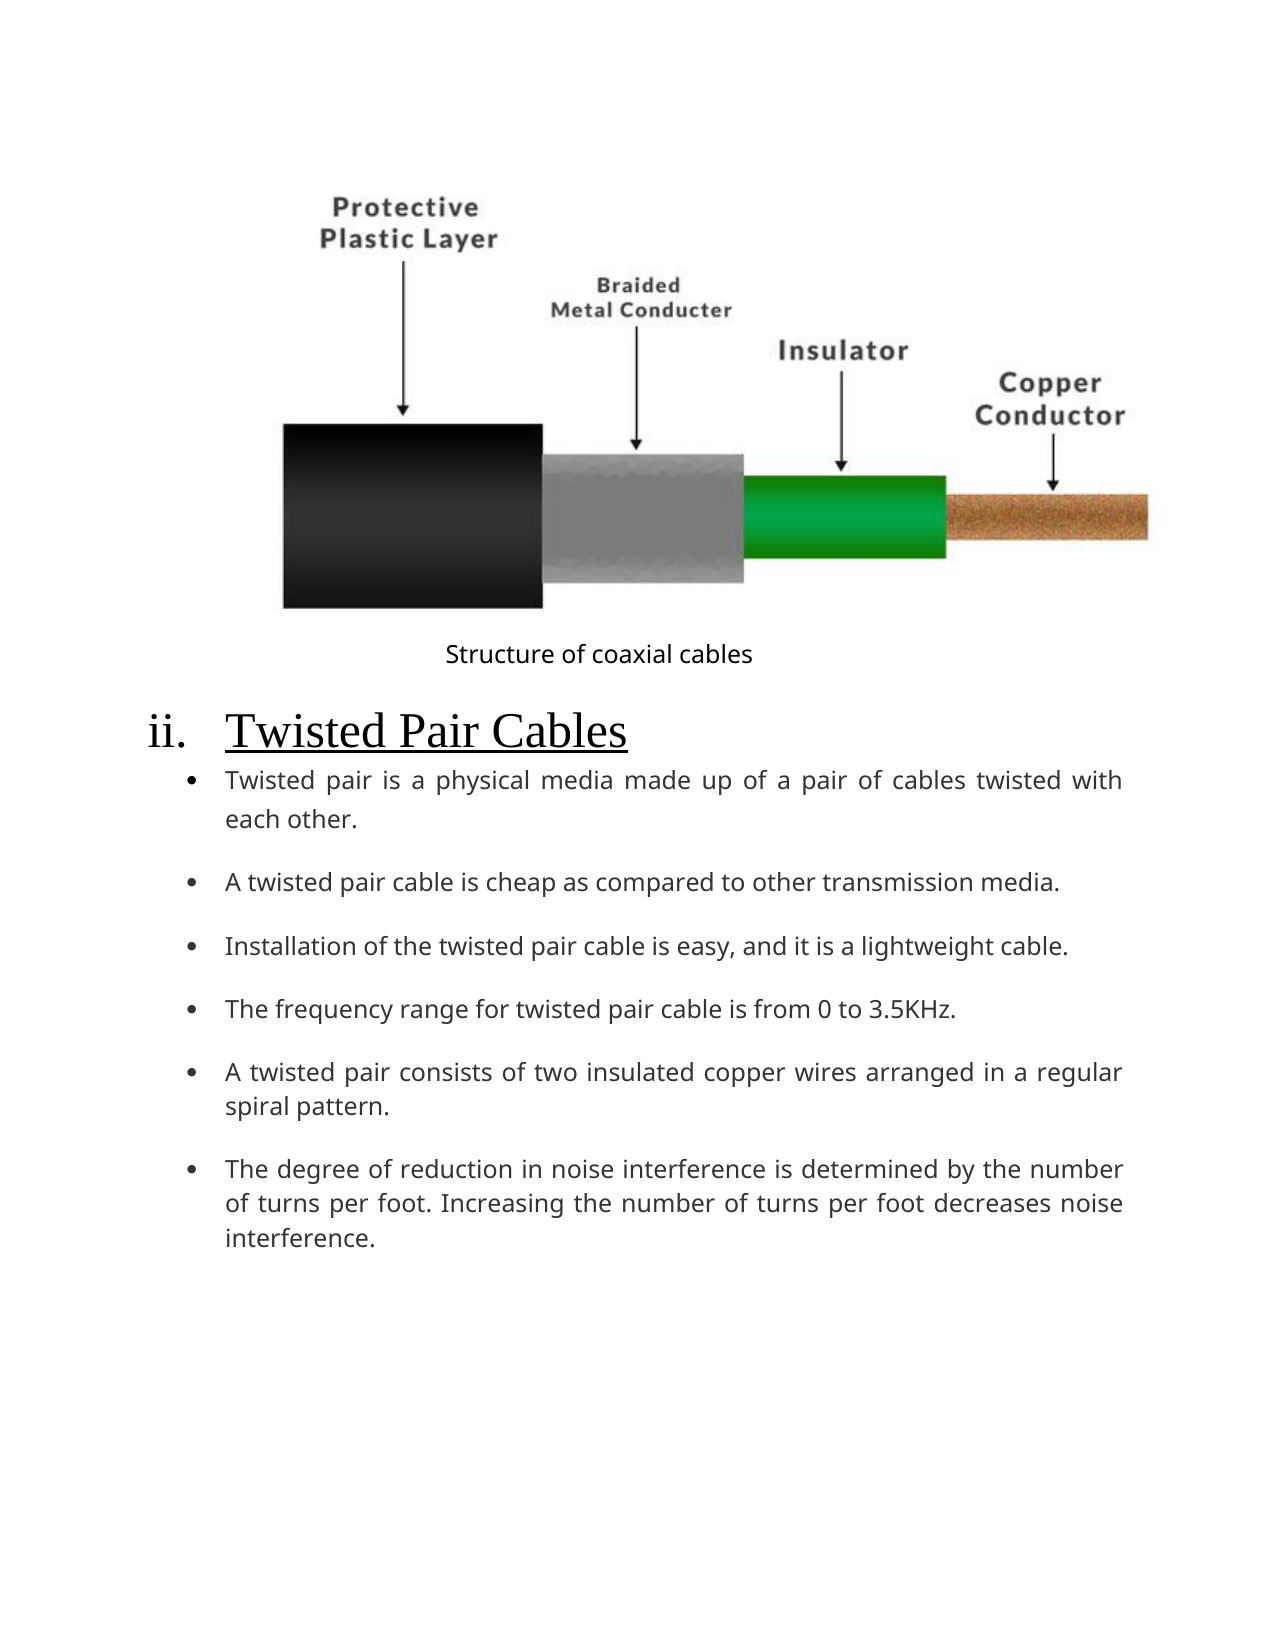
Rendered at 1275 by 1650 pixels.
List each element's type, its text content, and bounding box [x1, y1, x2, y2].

list A twisted pair cable is cheap as compared to other transmission media. [187, 865, 1125, 899]
list The frequency range for twisted pair cable is from 0 to 3.5KHz. [187, 992, 1125, 1026]
picture [225, 150, 1200, 637]
list Twisted pair is a physical media made up of a pair of cables twisted with each other. [187, 758, 1125, 836]
list Installation of the twisted pair cable is easy, and it is a lightweight cable. [187, 928, 1125, 962]
list Twisted Pair Cables [187, 700, 1125, 758]
list The degree of reduction in noise interference is determined by the number of turns per foot. Increasing the number of turns per foot decreases noise interference. [187, 1152, 1125, 1254]
list A twisted pair consists of two insulated copper wires arranged in a regular spiral pattern. [187, 1055, 1125, 1123]
text Structure of coaxial cables [225, 637, 1125, 671]
